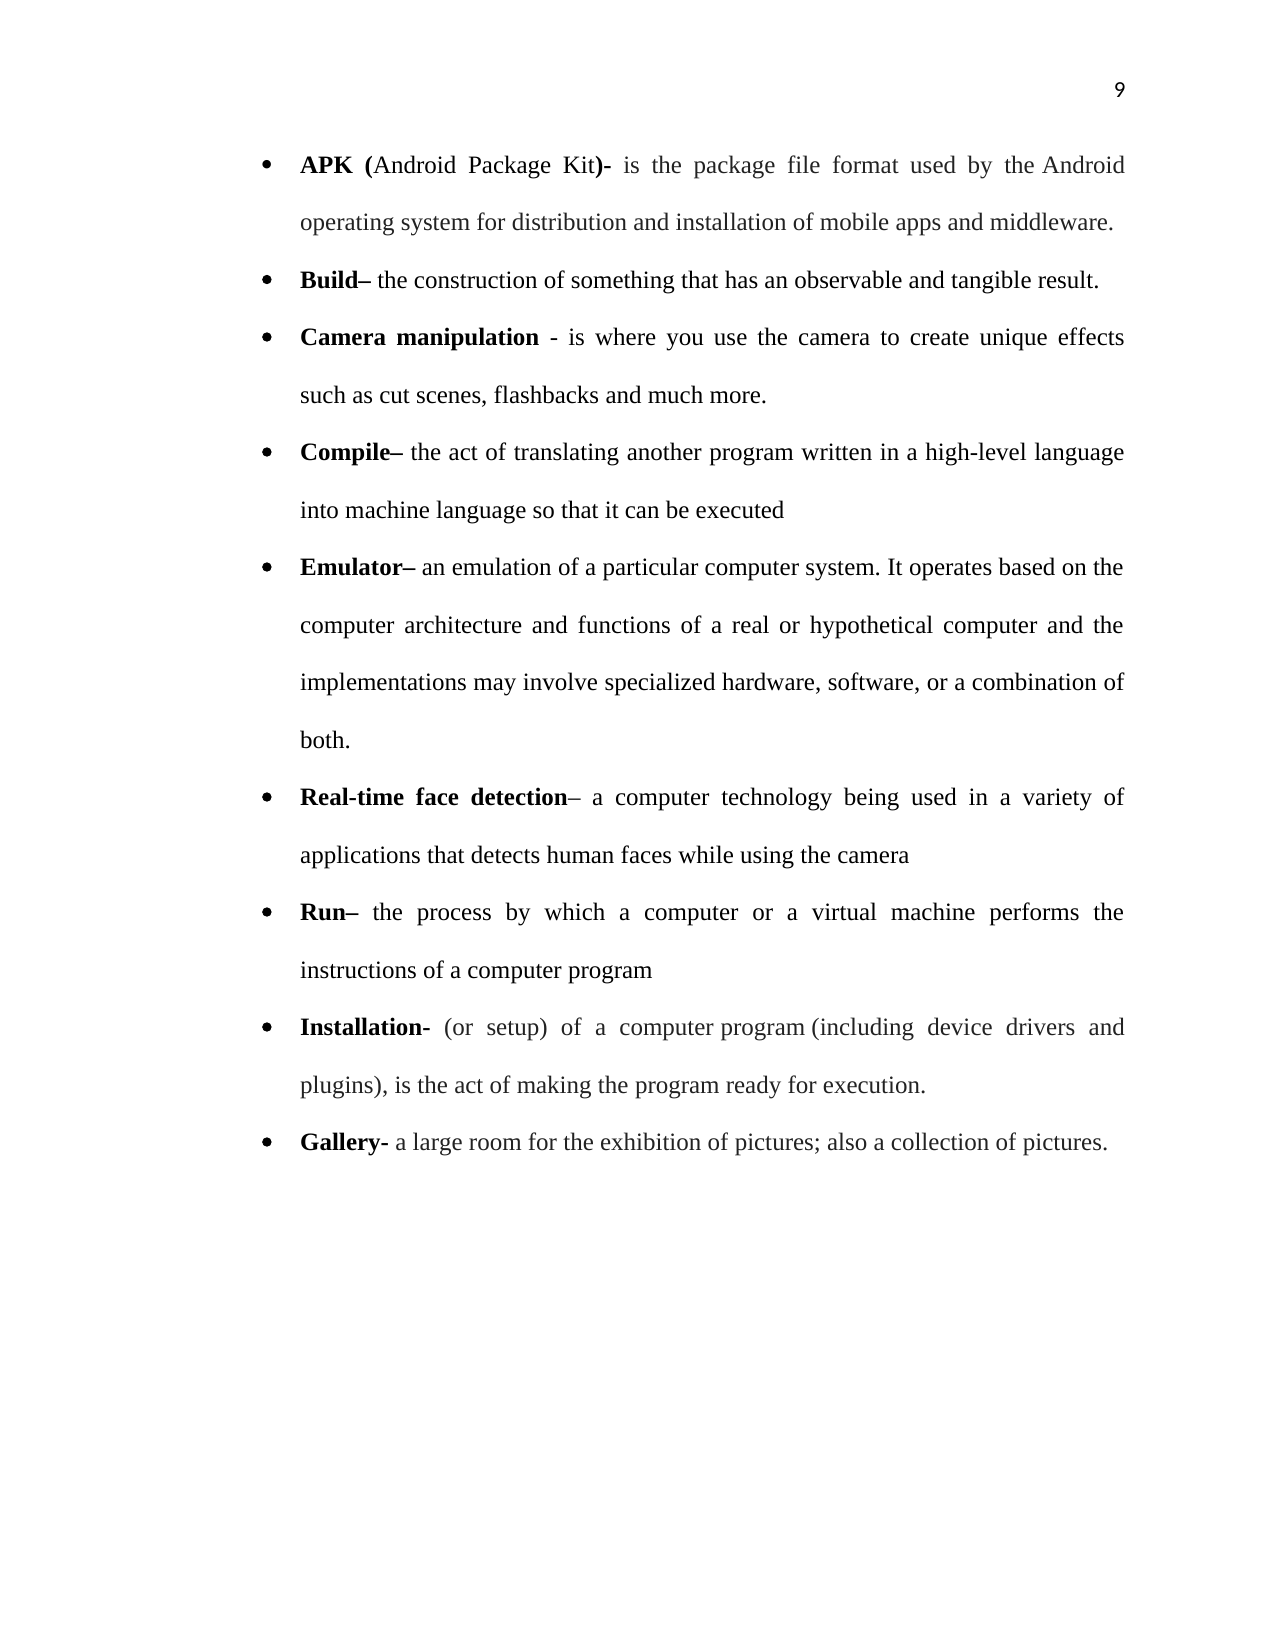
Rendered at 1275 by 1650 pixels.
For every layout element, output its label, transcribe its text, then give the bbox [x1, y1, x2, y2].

list Installation- (or setup) of a computer program (including device drivers and plugins), is the act of making the program ready for execution. [262, 1012, 1125, 1099]
list Emulator– an emulation of a particular computer system. It operates based on the computer architecture and functions of a real or hypothetical computer and the implementations may involve specialized hardware, software, or a combination of both. [262, 552, 1125, 754]
list Real-time face detection– a computer technology being used in a variety of applications that detects human faces while using the camera [262, 782, 1125, 869]
list Compile– the act of translating another program written in a high-level language into machine language so that it can be executed [262, 437, 1125, 524]
list Gallery- a large room for the exhibition of pictures; also a collection of pictures. [262, 1127, 1125, 1156]
list Build– the construction of something that has an observable and tangible result. [262, 265, 1125, 294]
list APK (Android Package Kit)- is the package file format used by the Android operating system for distribution and installation of mobile apps and middleware. [262, 150, 1125, 236]
list Run– the process by which a computer or a virtual machine performs the instructions of a computer program [262, 897, 1125, 984]
list Camera manipulation - is where you use the camera to create unique effects such as cut scenes, flashbacks and much more. [262, 322, 1125, 409]
